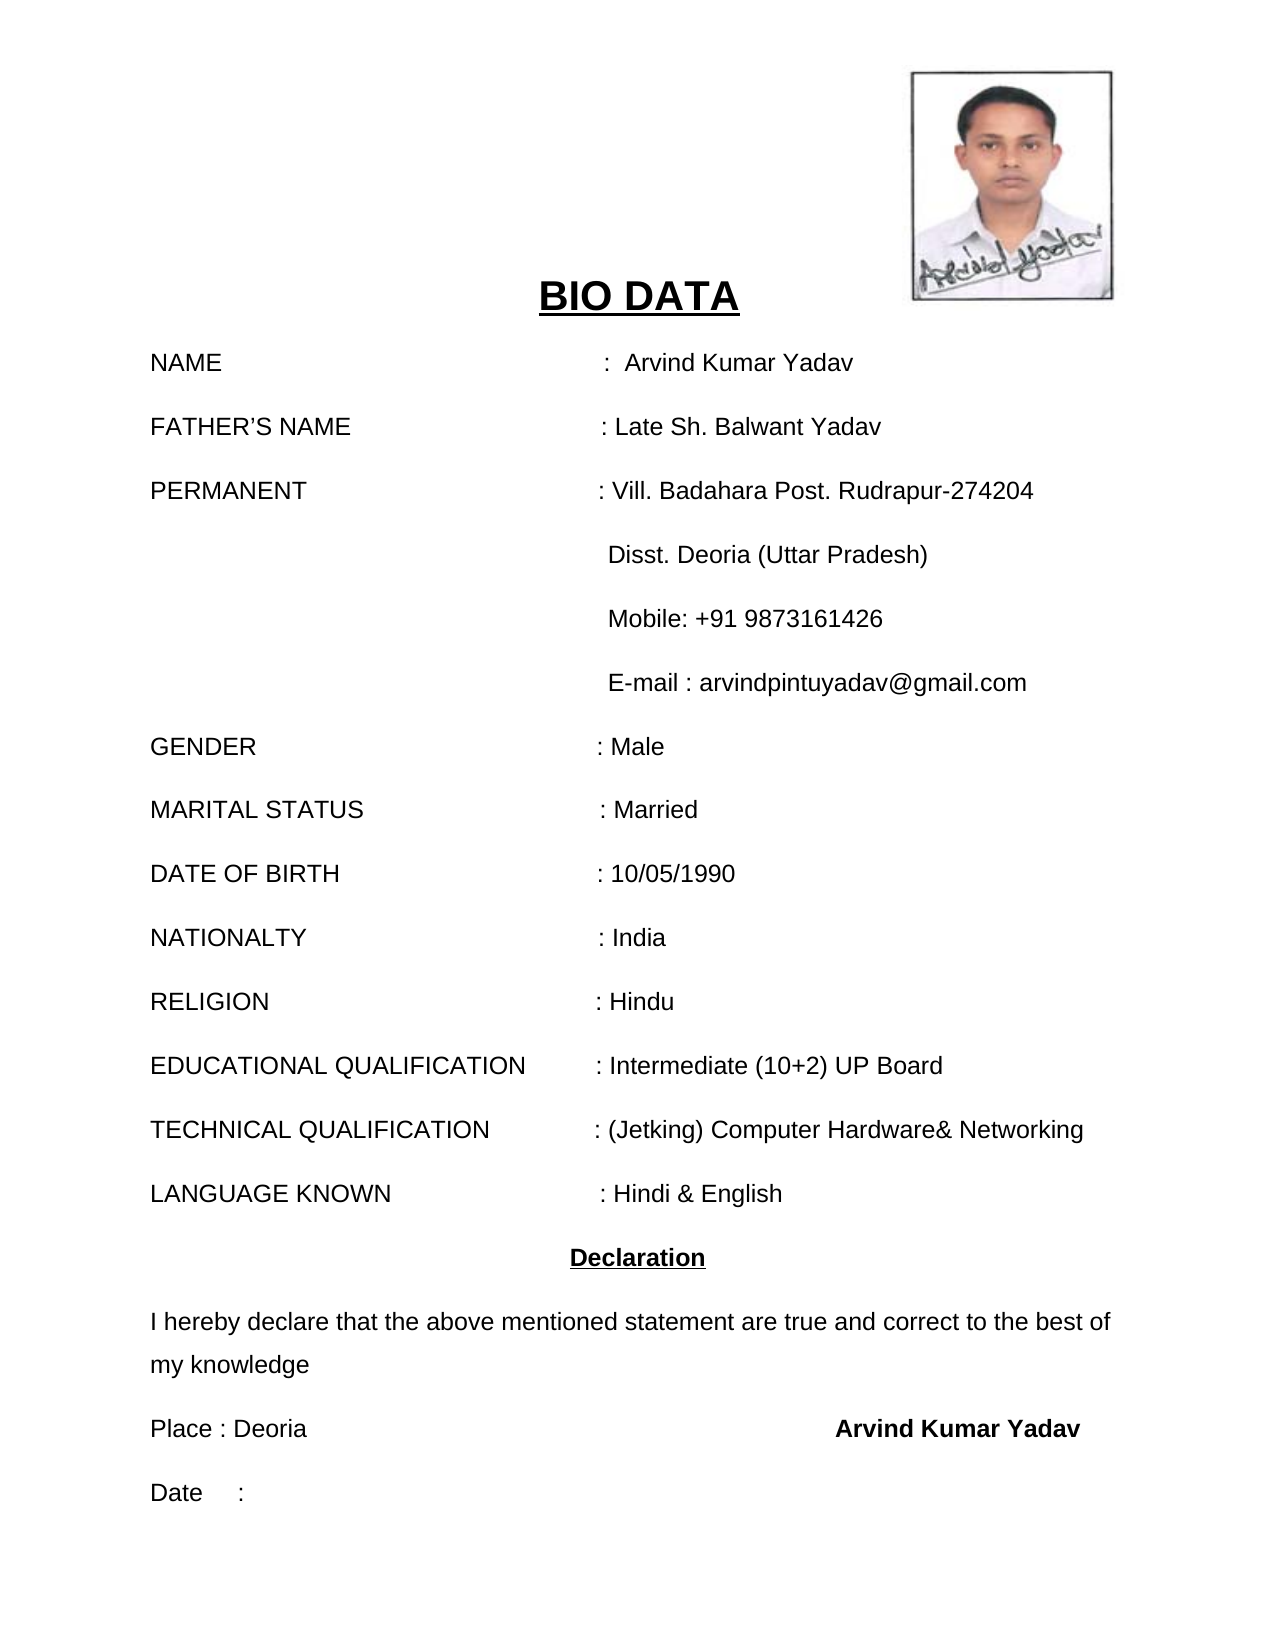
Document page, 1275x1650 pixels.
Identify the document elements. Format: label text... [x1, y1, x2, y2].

picture [901, 65, 1125, 311]
text DATE OF BIRTH : 10/05/1990 [150, 859, 1125, 888]
text Declaration [150, 1243, 1125, 1272]
text I hereby declare that the above mentioned statement are true and correct to the best of my knowledge [150, 1307, 1125, 1379]
text Disst. Deoria (Uttar Pradesh) [150, 539, 1125, 568]
text NAME : Arvind Kumar Yadav [150, 348, 1125, 376]
text TECHNICAL QUALIFICATION : (Jetking) Computer Hardware& Networking [150, 1115, 1125, 1144]
text E-mail : arvindpintuyadav@gmail.com [150, 667, 1125, 696]
text EDUCATIONAL QUALIFICATION : Intermediate (10+2) UP Board [150, 1051, 1125, 1080]
text Mobile: +91 9873161426 [150, 603, 1125, 632]
text RELIGION : Hindu [150, 987, 1125, 1016]
text BIO DATA [150, 66, 1125, 320]
text MARITAL STATUS : Married [150, 795, 1125, 824]
text NATIONALTY : India [150, 923, 1125, 952]
text PERMANENT : Vill. Badahara Post. Rudrapur-274204 [150, 476, 1125, 504]
text Date : [150, 1478, 1125, 1507]
text Place : Deoria Arvind Kumar Yadav [150, 1414, 1125, 1443]
text FATHER’S NAME : Late Sh. Balwant Yadav [150, 412, 1125, 440]
text LANGUAGE KNOWN : Hindi & English [150, 1179, 1125, 1208]
text GENDER : Male [150, 731, 1125, 760]
